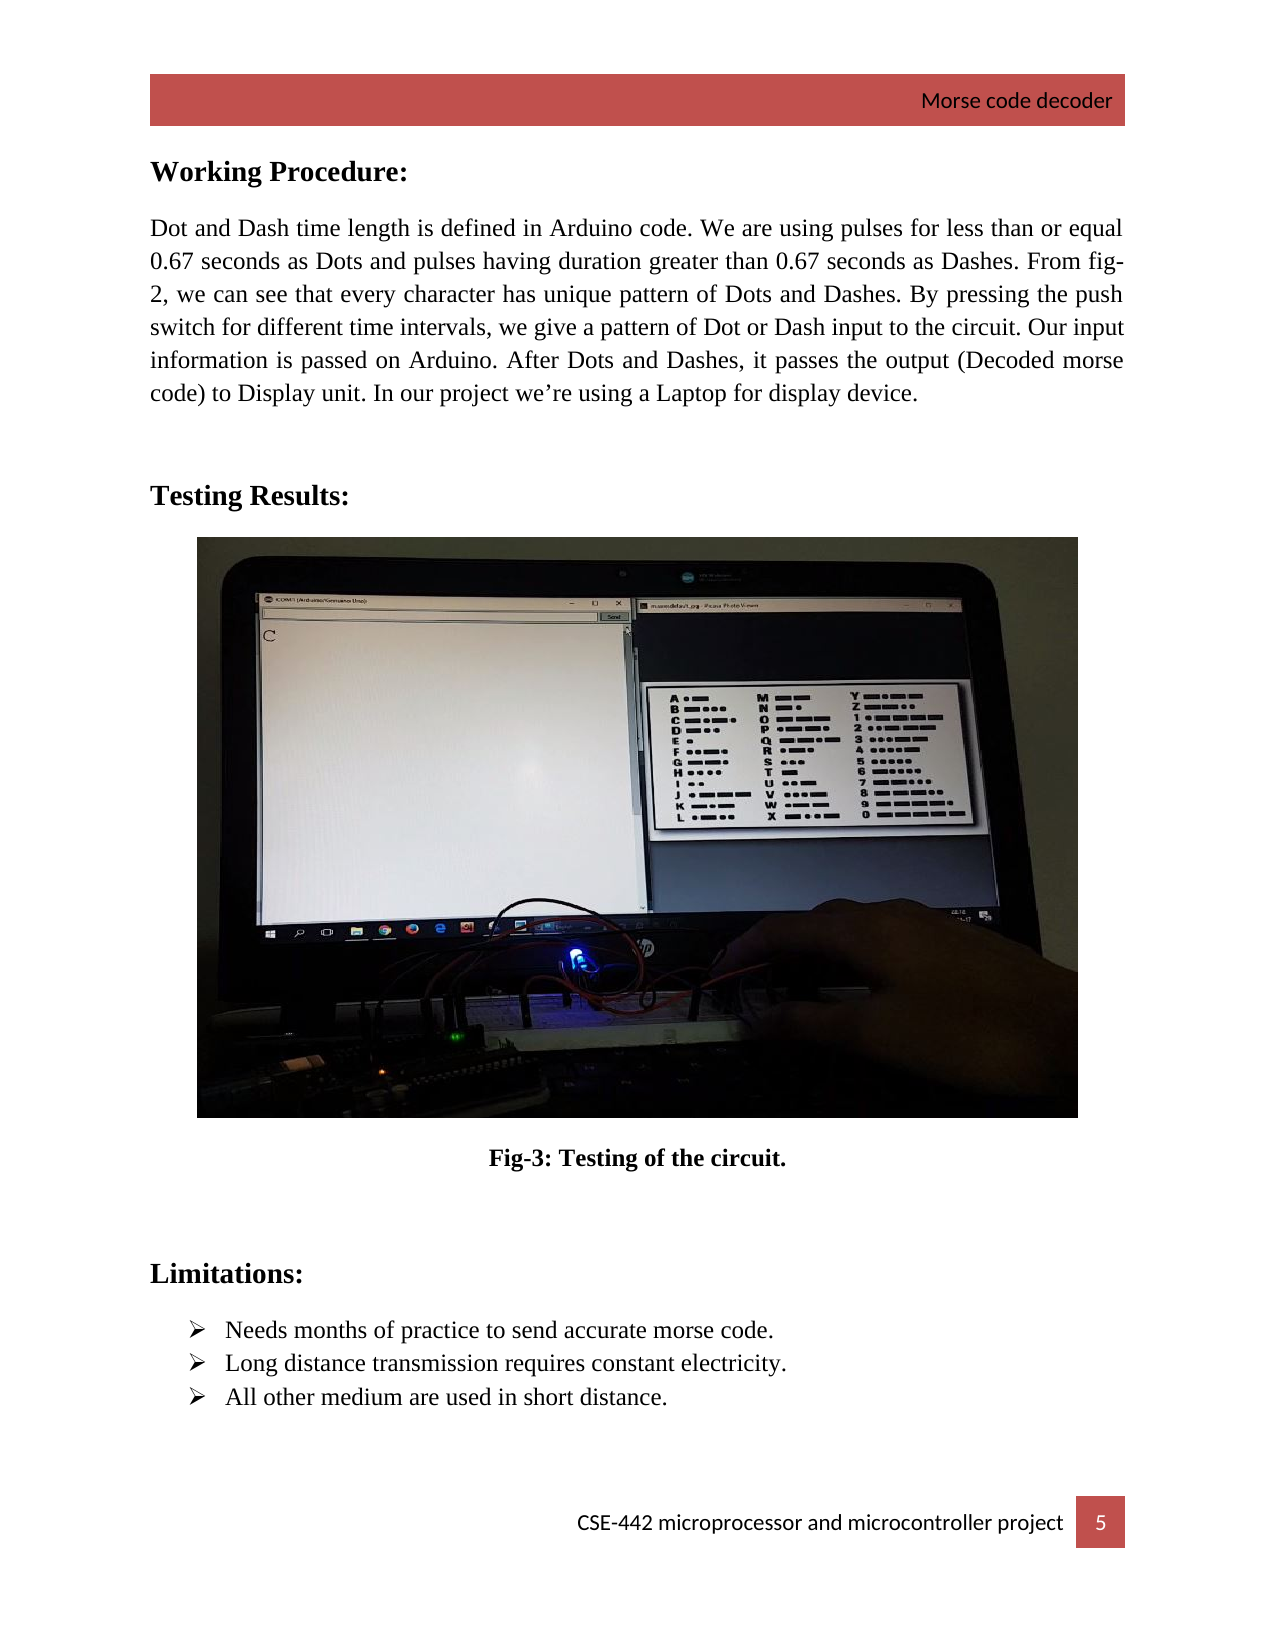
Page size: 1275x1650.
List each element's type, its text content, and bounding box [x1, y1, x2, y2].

list All other medium are used in short distance. [187, 1382, 1125, 1410]
picture [197, 537, 1078, 1118]
text Fig-3: Testing of the circuit. [150, 1143, 1125, 1172]
list Needs months of practice to send accurate morse code. [187, 1316, 1125, 1344]
text Limitations: [150, 1256, 1125, 1290]
list Long distance transmission requires constant electricity. [187, 1348, 1125, 1377]
text Dot and Dash time length is defined in Arduino code. We are using pulses for less than or equal 0.67 seconds as Dots and pulses having duration greater than 0.67 seconds as Dashes. From fig-2, we can see that every character has unique pattern of Dots and Dashes. By pressing the push switch for different time intervals, we give a pattern of Dot or Dash input to the circuit. Our input information is passed on Arduino. After Dots and Dashes, it passes the output (Decoded morse code) to Display unit. In our project we’re using a Laptop for display device. [150, 213, 1125, 407]
text Working Procedure: [150, 154, 600, 187]
text Testing Results: [150, 478, 1125, 511]
